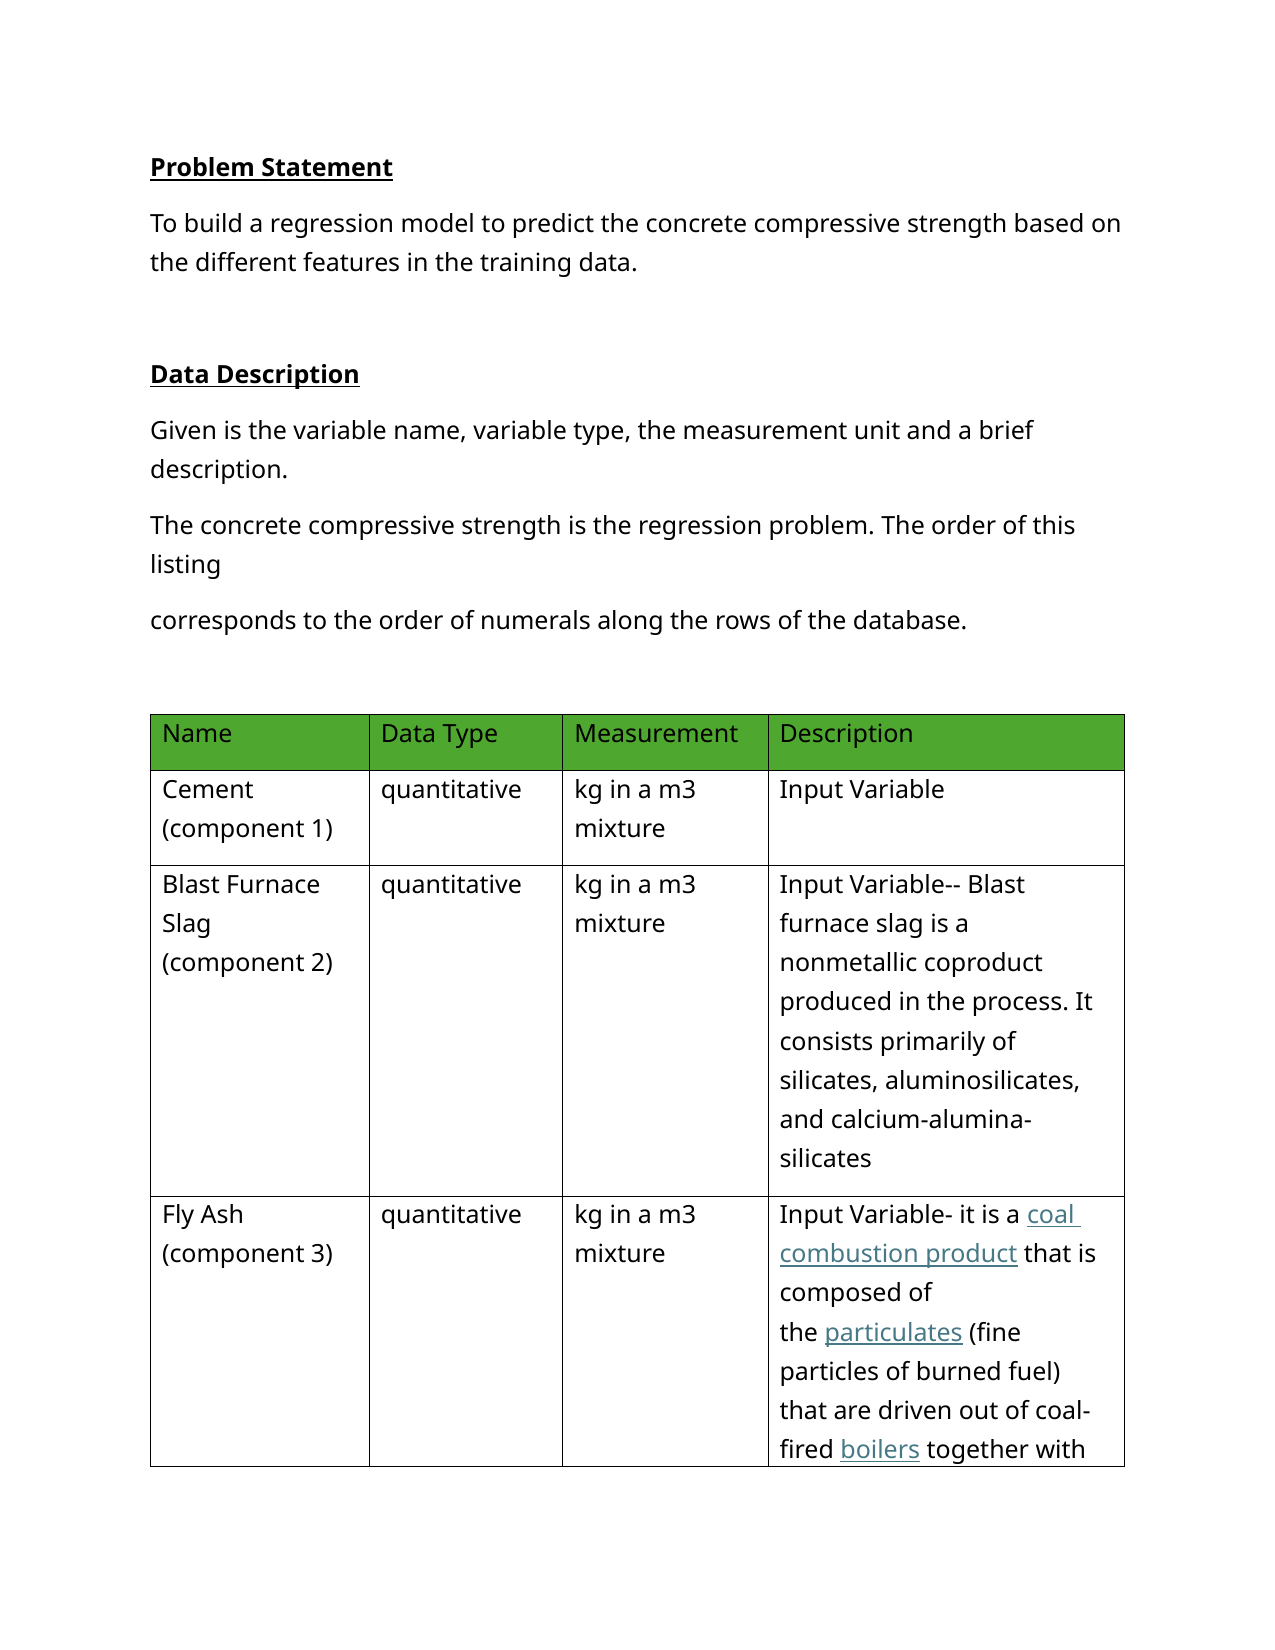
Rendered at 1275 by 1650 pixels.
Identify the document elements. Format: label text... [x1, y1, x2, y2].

table_cell Cement (component 1) [151, 771, 369, 865]
text corresponds to the order of numerals along the rows of the database. [150, 602, 1125, 637]
table_header Name [151, 715, 369, 770]
table_cell Blast Furnace Slag (component 2) [151, 866, 369, 1196]
text Data Description [150, 357, 1125, 391]
text Problem Statement [150, 150, 1125, 184]
table_cell quantitative [370, 1197, 562, 1466]
table_header Data Type [370, 715, 562, 770]
table_cell quantitative [370, 866, 562, 1196]
table_cell kg in a m3 mixture [563, 866, 768, 1196]
table_cell quantitative [370, 771, 562, 865]
table_cell kg in a m3 mixture [563, 771, 768, 865]
table_cell Input Variable [769, 771, 1124, 865]
text Given is the variable name, variable type, the measurement unit and a brief description. [150, 412, 1125, 486]
table_cell Input Variable-- Blast furnace slag is a nonmetallic coproduct produced in the process. It consists primarily of silicates, aluminosilicates, and calcium-alumina-silicates [769, 866, 1124, 1196]
text The concrete compressive strength is the regression problem. The order of this listing [150, 507, 1125, 581]
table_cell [151, 1197, 369, 1466]
table_header Measurement [563, 715, 768, 770]
table_cell kg in a m3 mixture [563, 1197, 768, 1466]
text To build a regression model to predict the concrete compressive strength based on the different features in the training data. [150, 206, 1125, 279]
table_header Description [769, 715, 1124, 770]
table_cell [769, 1197, 1124, 1466]
